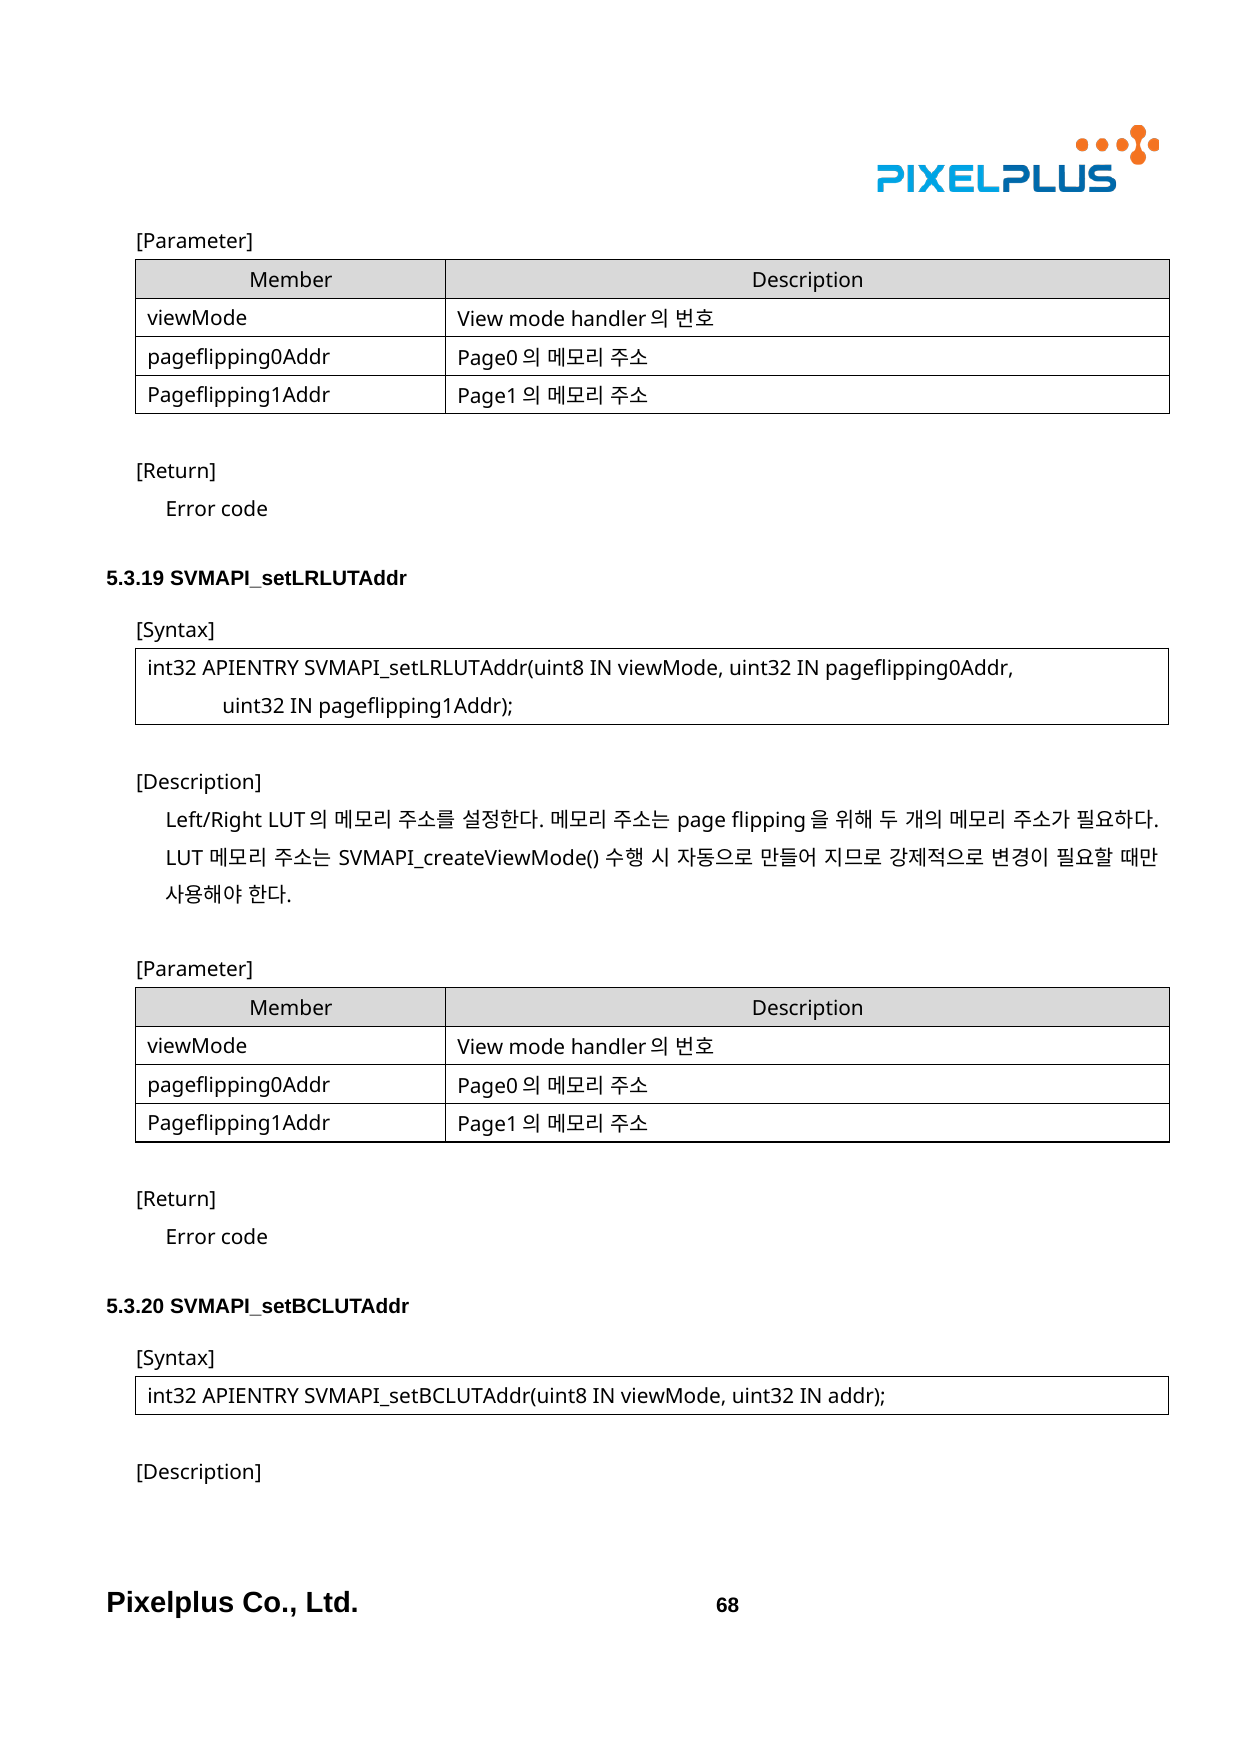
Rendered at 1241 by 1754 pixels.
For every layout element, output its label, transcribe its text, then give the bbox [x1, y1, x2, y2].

table_header Member [136, 988, 445, 1026]
table_header Member [136, 260, 445, 298]
picture [877, 171, 897, 178]
subtitle SVMAPI_setLRLUTAddr [106, 564, 1159, 589]
text Error code [165, 1217, 1159, 1255]
table_cell View mode handler의 번호 [446, 1027, 1169, 1064]
table_cell pageflipping0Addr [136, 337, 445, 375]
table_header Description [446, 988, 1169, 1026]
subtitle SVMAPI_setBCLUTAddr [106, 1292, 1159, 1317]
table_cell viewMode [136, 1027, 445, 1064]
table_cell viewMode [136, 299, 445, 336]
text [Description] [136, 1453, 1159, 1490]
text [Return] [136, 1180, 1159, 1217]
table_cell Page0의 메모리 주소 [446, 337, 1169, 375]
picture [877, 125, 1159, 192]
picture [927, 186, 937, 192]
text [Syntax] [136, 1338, 1159, 1376]
text [Syntax] [136, 610, 1159, 648]
table_header Description [446, 260, 1169, 298]
table_cell Pageflipping1Addr [136, 376, 445, 413]
table_header int32 APIENTRY SVMAPI_setLRLUTAddr(uint8 IN viewMode, uint32 IN pageflipping0Addr, uint32 IN pageflipping1Addr); [136, 649, 1168, 724]
text [Description] [136, 762, 1159, 800]
table_cell View mode handler의 번호 [446, 299, 1169, 336]
table_cell pageflipping0Addr [136, 1065, 445, 1103]
table_cell Pageflipping1Addr [136, 1104, 445, 1141]
text [Parameter] [136, 222, 1159, 259]
table_cell Page0의 메모리 주소 [446, 1065, 1169, 1103]
table_header int32 APIENTRY SVMAPI_setBCLUTAddr(uint8 IN viewMode, uint32 IN addr); [136, 1377, 1168, 1414]
table_cell Page1의 메모리 주소 [446, 1104, 1169, 1141]
table_cell Page1의 메모리 주소 [446, 376, 1169, 413]
text [Return] [136, 452, 1159, 489]
text [Parameter] [136, 950, 1159, 987]
text Error code [165, 489, 1159, 527]
text Left/Right LUT의 메모리 주소를 설정한다. 메모리 주소는 page flipping을 위해 두 개의 메모리 주소가 필요하다. LUT 메모리 주소는 SVMAPI_createViewMode() 수행 시 자동으로 만들어 지므로 강제적으로 변경이 필요할 때만 사용해야 한다. [165, 800, 1159, 912]
